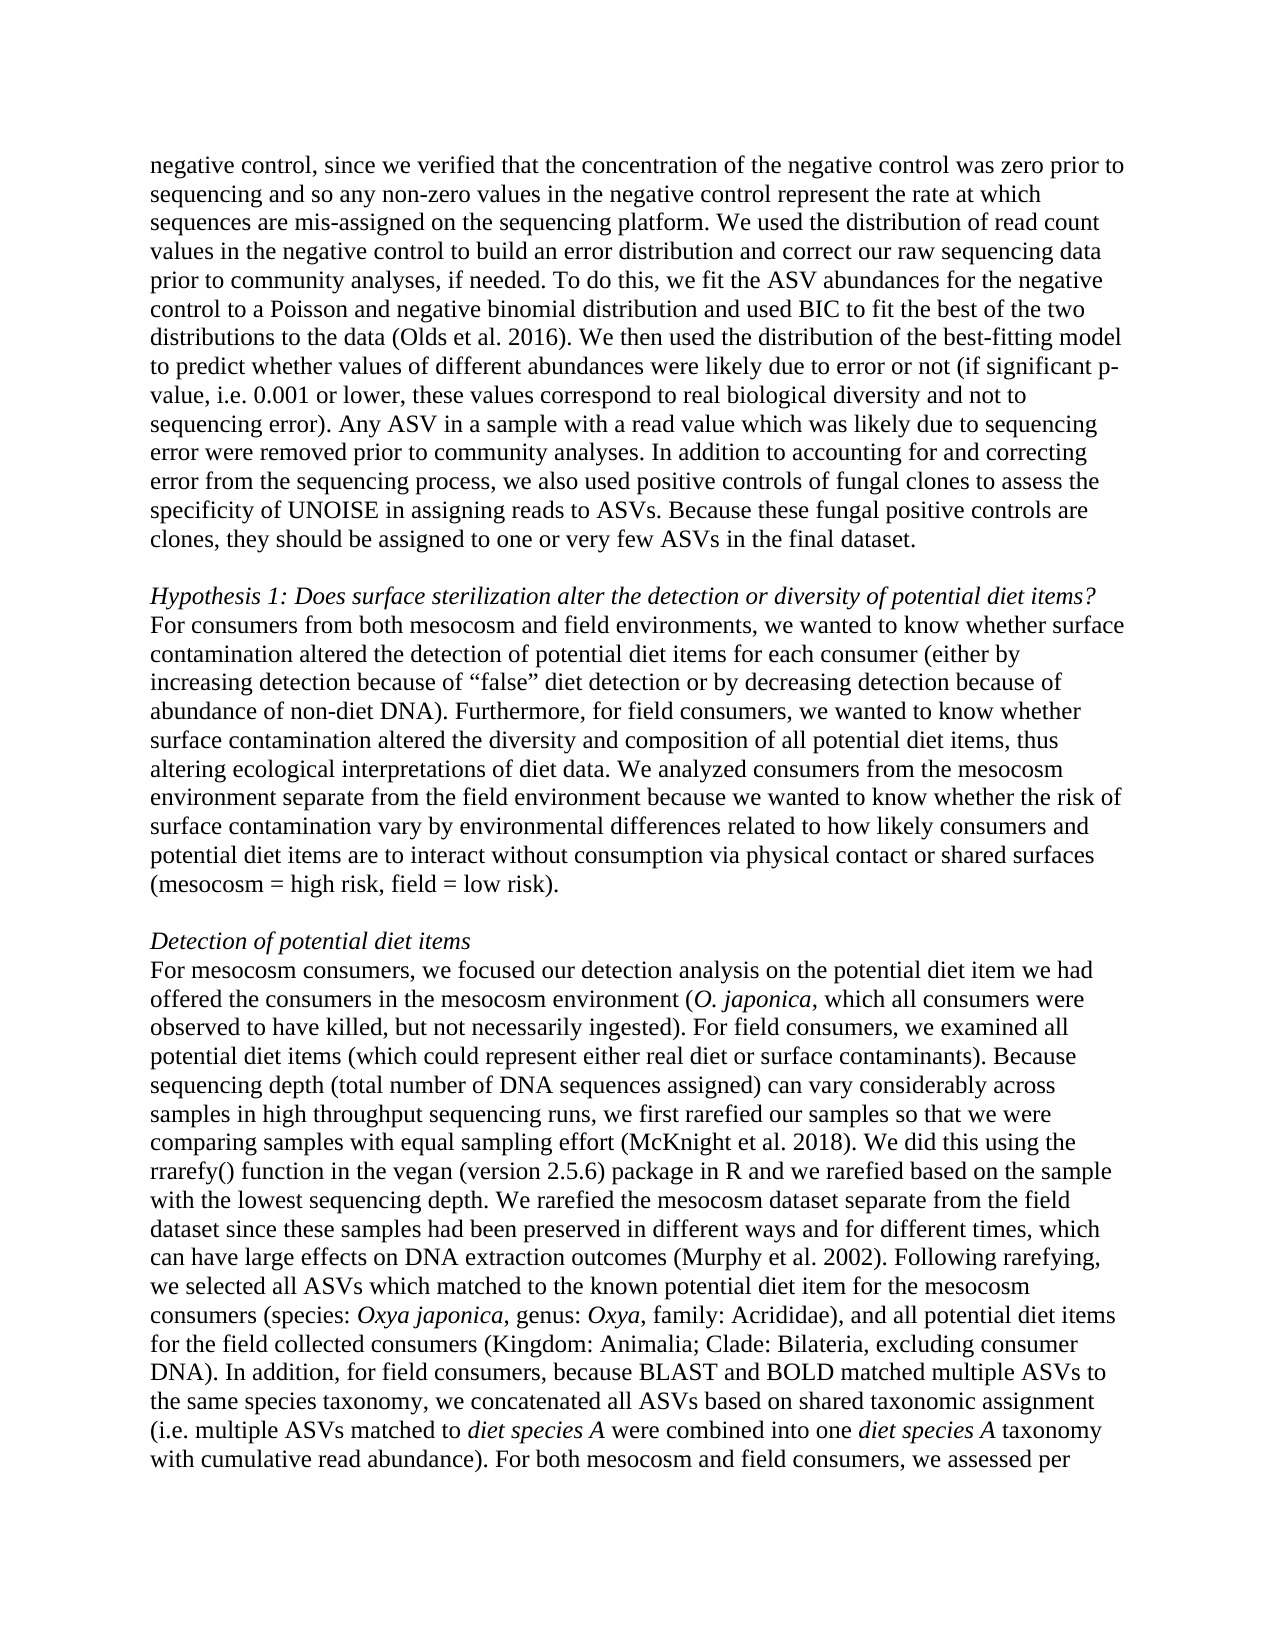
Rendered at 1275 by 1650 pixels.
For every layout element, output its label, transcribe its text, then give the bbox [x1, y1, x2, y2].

text Detection of potential diet items [150, 926, 1125, 955]
text Hypothesis 1: Does surface sterilization alter the detection or diversity of potential diet items? [150, 581, 1125, 610]
text For consumers from both mesocosm and field environments, we wanted to know whether surface contamination altered the detection of potential diet items for each consumer (either by increasing detection because of “false” diet detection or by decreasing detection because of abundance of non-diet DNA). Furthermore, for field consumers, we wanted to know whether surface contamination altered the diversity and composition of all potential diet items, thus altering ecological interpretations of diet data. We analyzed consumers from the mesocosm environment separate from the field environment because we wanted to know whether the risk of surface contamination vary by environmental differences related to how likely consumers and potential diet items are to interact without consumption via physical contact or shared surfaces (mesocosm = high risk, field = low risk). [150, 610, 1125, 897]
